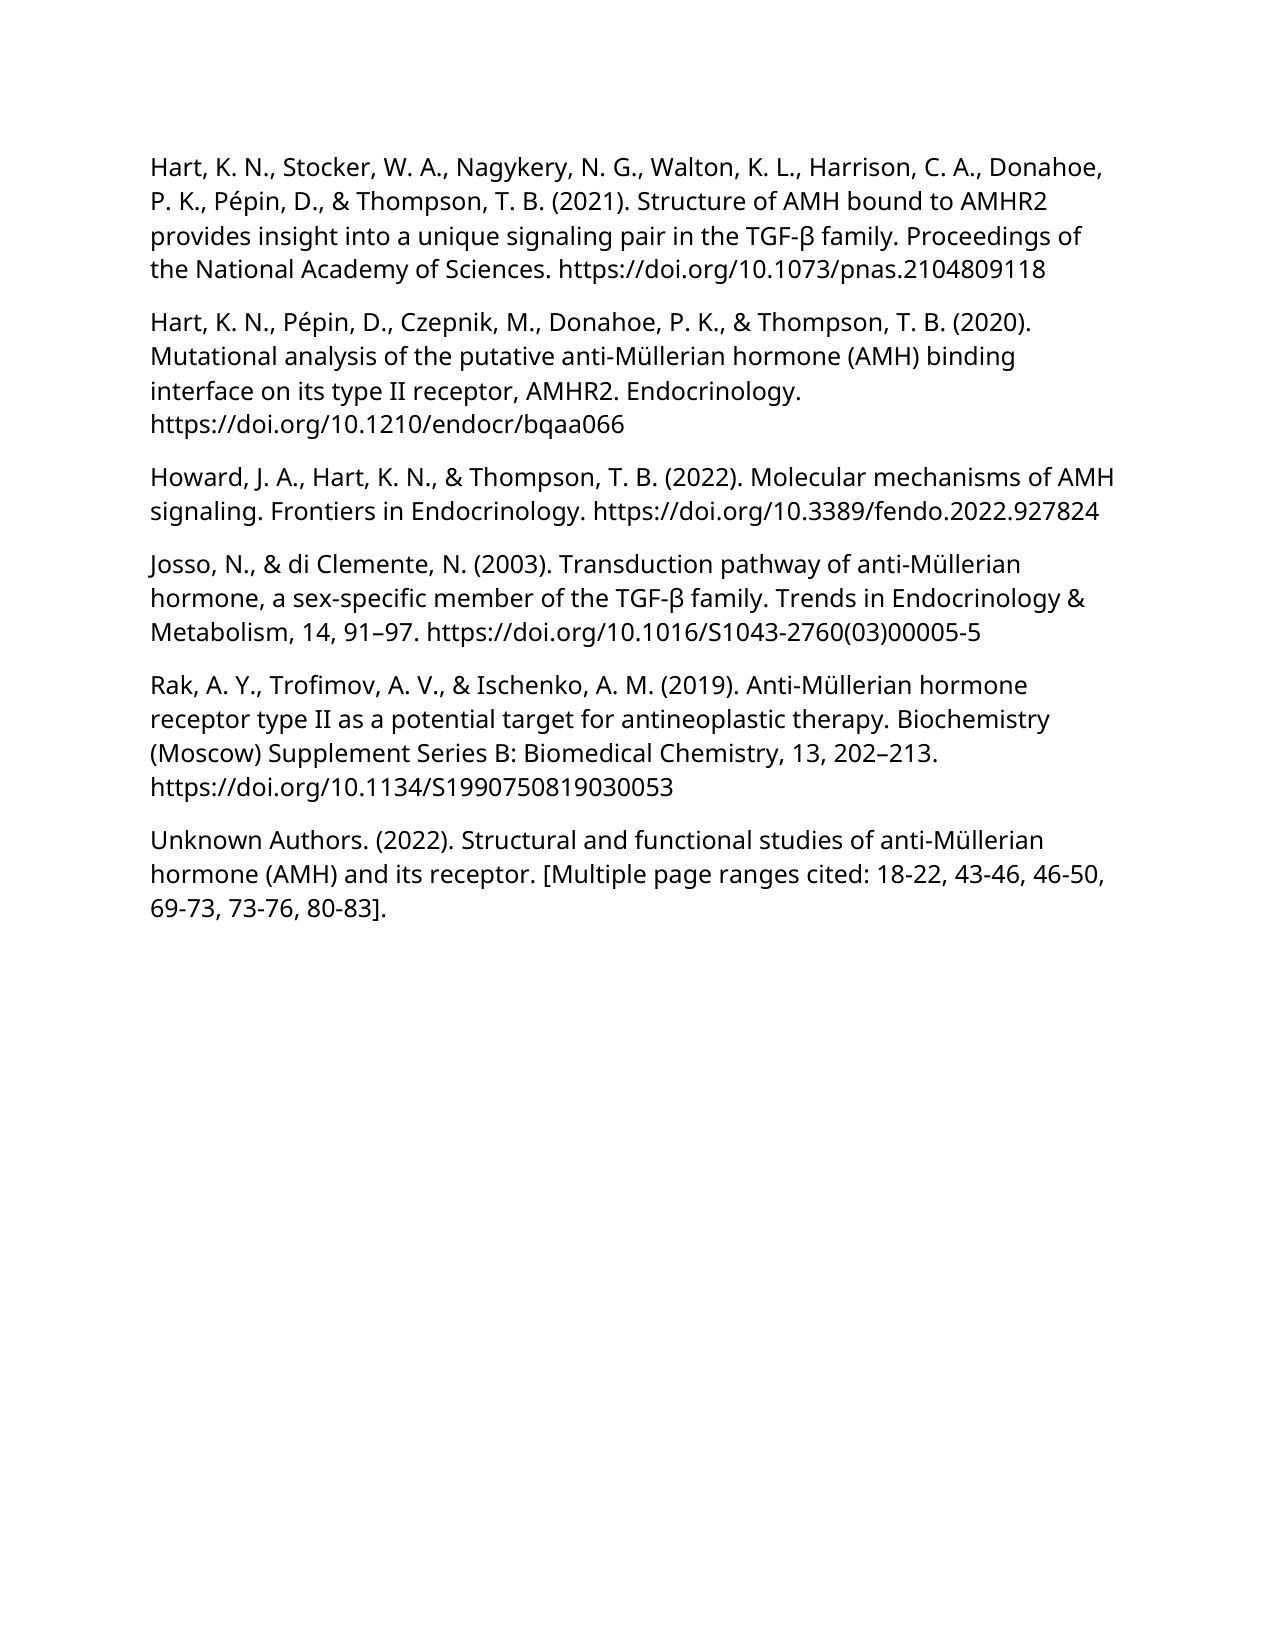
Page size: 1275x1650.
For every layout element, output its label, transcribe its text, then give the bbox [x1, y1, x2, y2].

text Hart, K. N., Pépin, D., Czepnik, M., Donahoe, P. K., & Thompson, T. B. (2020). Mutational analysis of the putative anti-Müllerian hormone (AMH) binding interface on its type II receptor, AMHR2. Endocrinology. https://doi.org/10.1210/endocr/bqaa066 [150, 305, 1125, 441]
text Howard, J. A., Hart, K. N., & Thompson, T. B. (2022). Molecular mechanisms of AMH signaling. Frontiers in Endocrinology. https://doi.org/10.3389/fendo.2022.927824 [150, 460, 1125, 528]
text Josso, N., & di Clemente, N. (2003). Transduction pathway of anti-Müllerian hormone, a sex-specific member of the TGF-β family. Trends in Endocrinology & Metabolism, 14, 91–97. https://doi.org/10.1016/S1043-2760(03)00005-5 [150, 547, 1125, 649]
text Unknown Authors. (2022). Structural and functional studies of anti-Müllerian hormone (AMH) and its receptor. [Multiple page ranges cited: 18-22, 43-46, 46-50, 69-73, 73-76, 80-83]. [150, 823, 1125, 925]
text Hart, K. N., Stocker, W. A., Nagykery, N. G., Walton, K. L., Harrison, C. A., Donahoe, P. K., Pépin, D., & Thompson, T. B. (2021). Structure of AMH bound to AMHR2 provides insight into a unique signaling pair in the TGF-β family. Proceedings of the National Academy of Sciences. https://doi.org/10.1073/pnas.2104809118 [150, 150, 1125, 286]
text Rak, A. Y., Trofimov, A. V., & Ischenko, A. M. (2019). Anti-Müllerian hormone receptor type II as a potential target for antineoplastic therapy. Biochemistry (Moscow) Supplement Series B: Biomedical Chemistry, 13, 202–213. https://doi.org/10.1134/S1990750819030053 [150, 668, 1125, 804]
